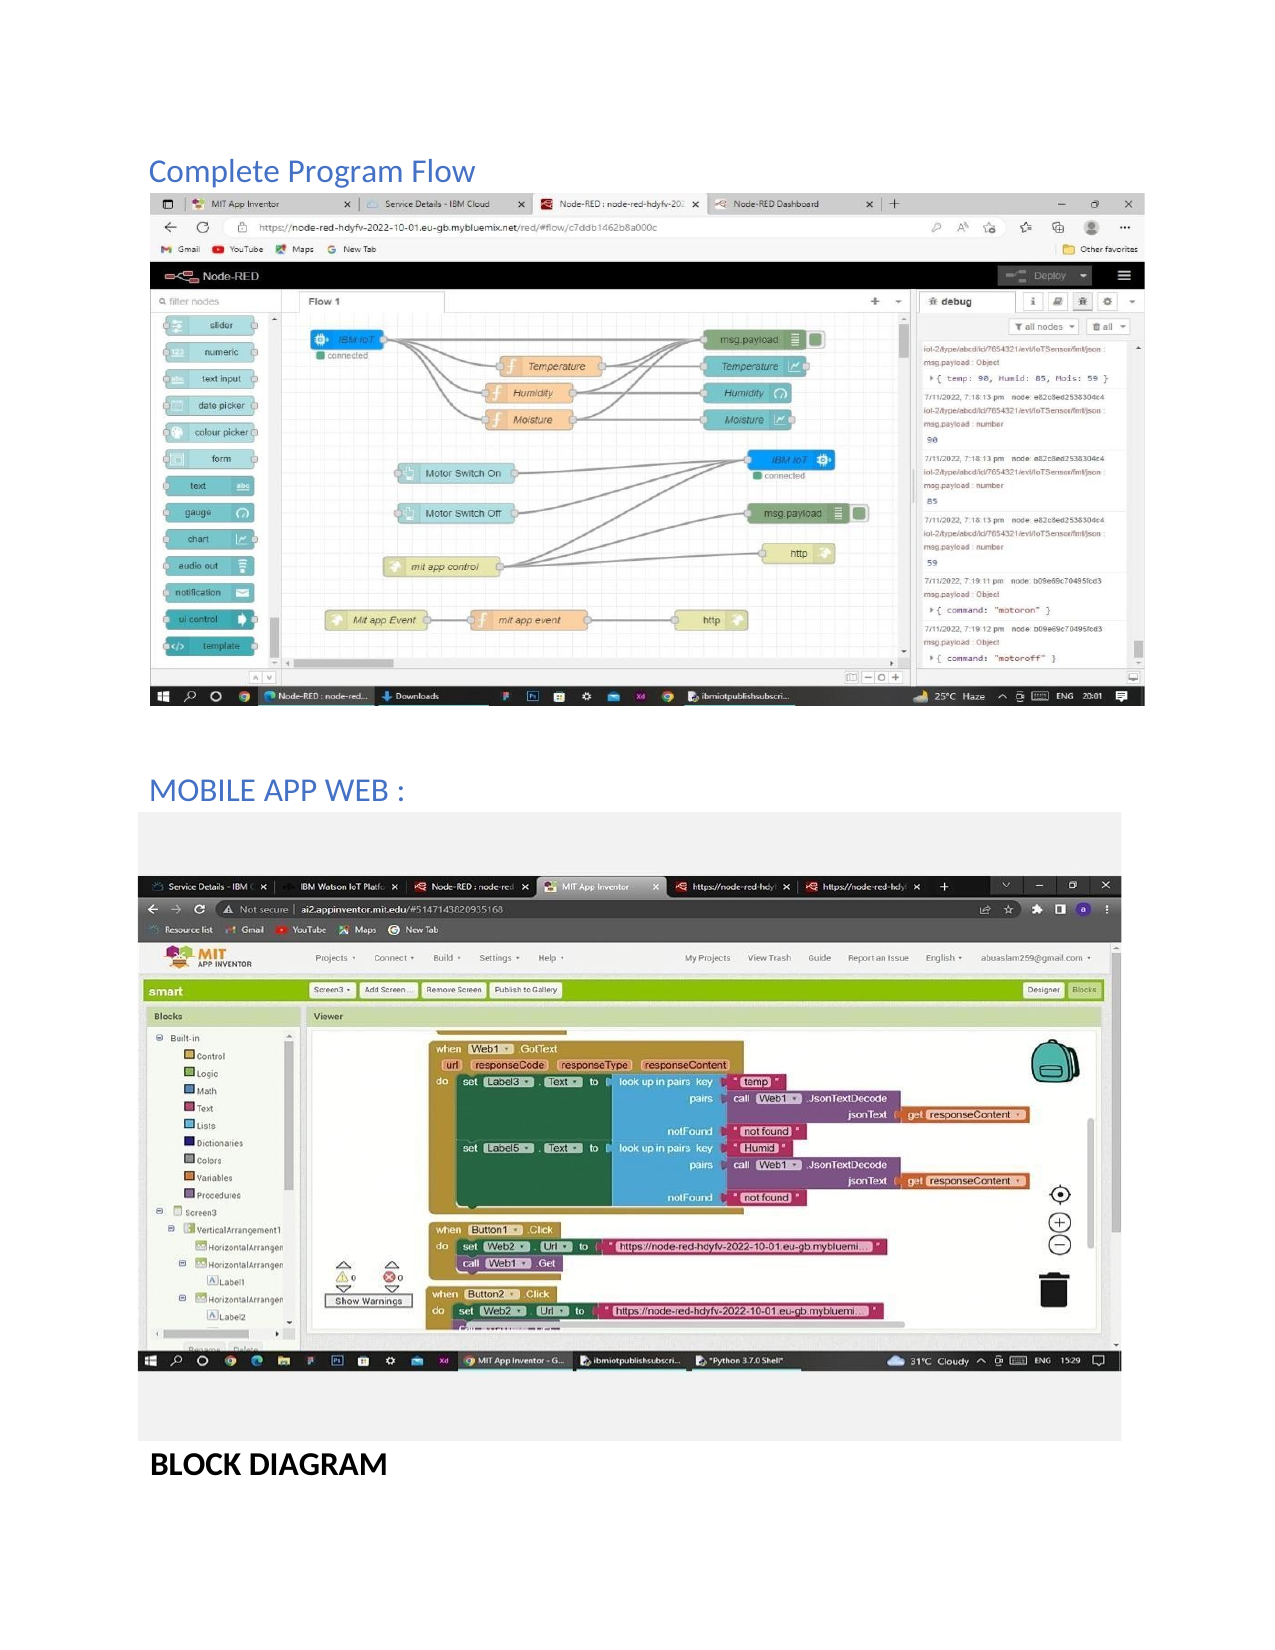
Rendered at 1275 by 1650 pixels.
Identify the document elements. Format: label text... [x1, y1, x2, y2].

subtitle Complete Program Flow [148, 150, 1233, 191]
text MOBILE APP WEB : [148, 769, 1233, 809]
picture [150, 193, 1145, 706]
picture [137, 812, 1122, 1441]
